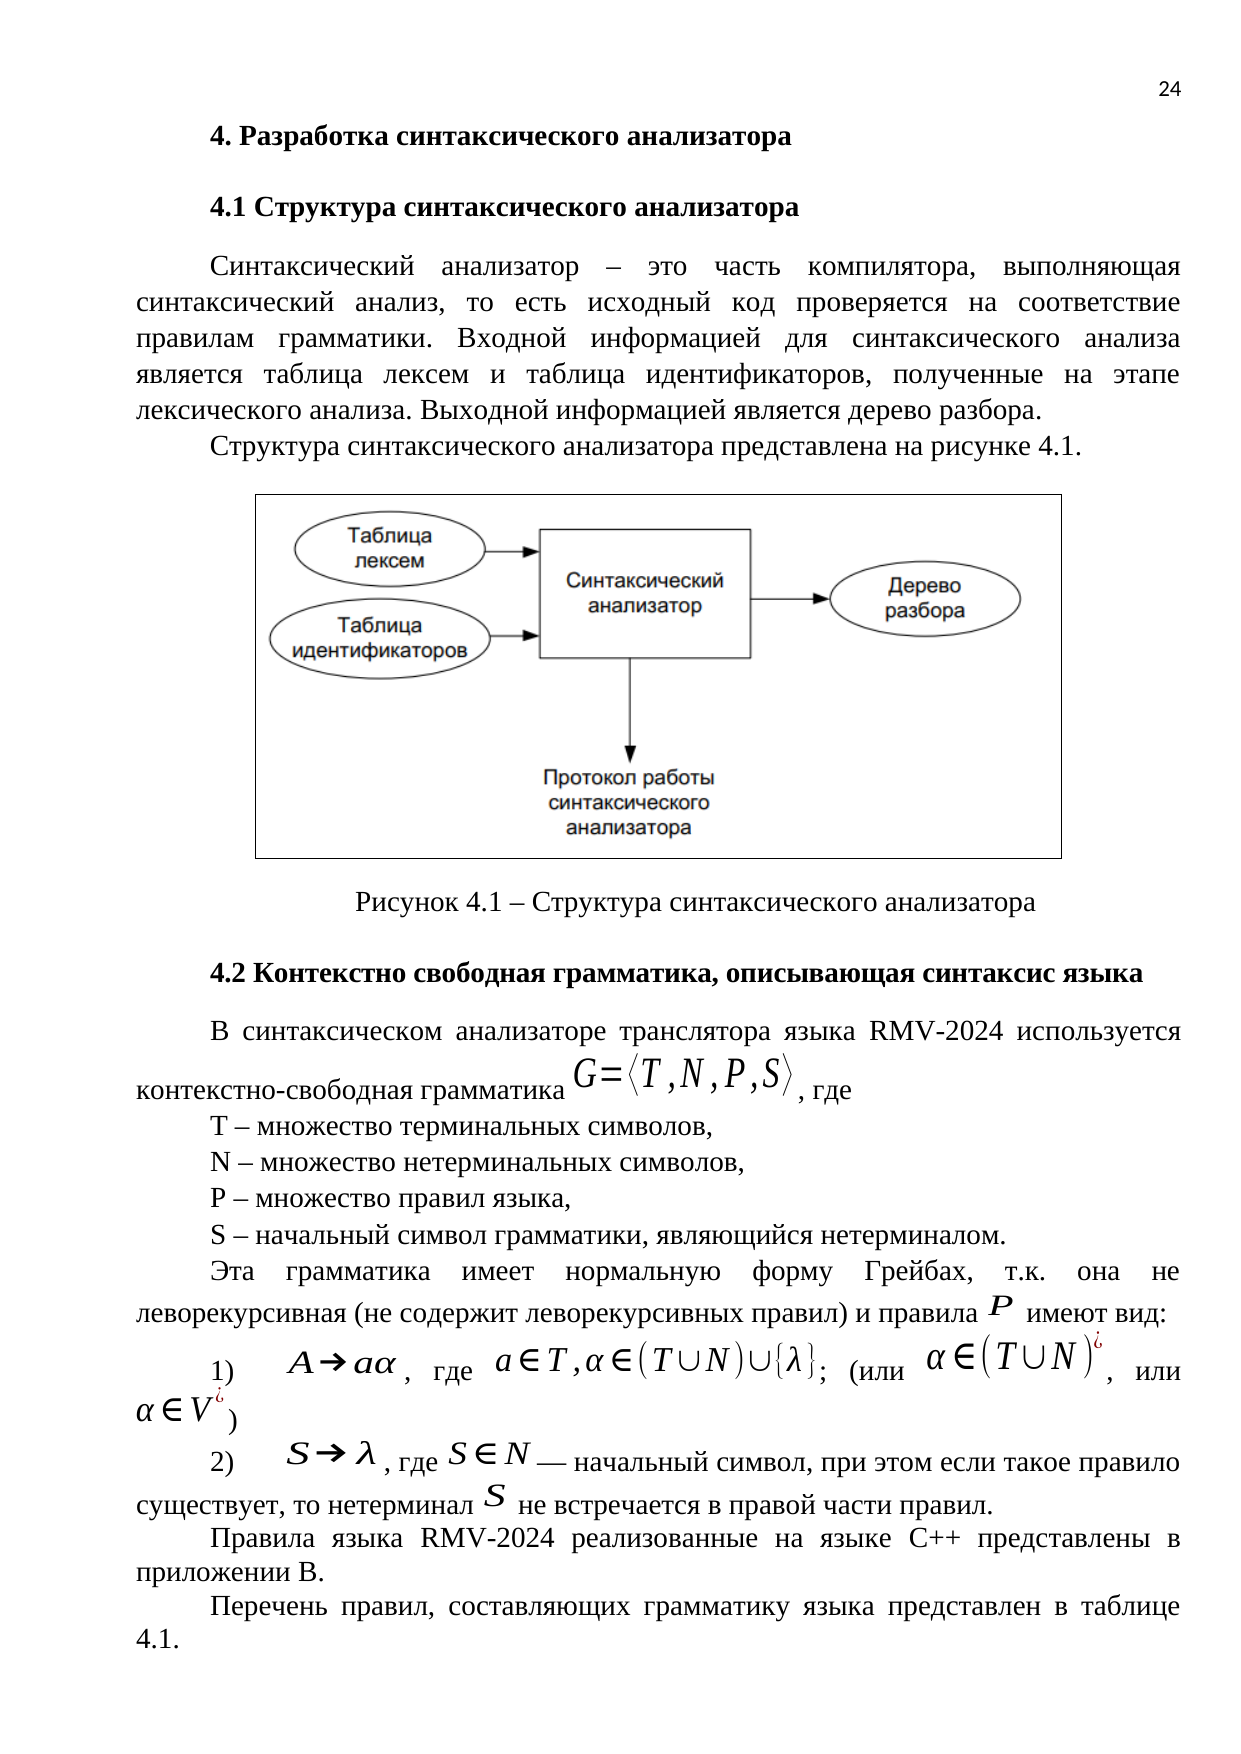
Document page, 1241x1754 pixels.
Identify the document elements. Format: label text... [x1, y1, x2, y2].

text В синтаксическом анализаторе транслятора языка RMV-2024 используется контекстно-свободная грамматика , где [136, 1013, 1181, 1106]
list , где — начальный символ, при этом если такое правило существует, то нетерминал не встречается в правой части правил. [136, 1435, 1181, 1521]
text N – множество нетерминальных символов, [136, 1144, 1181, 1178]
text P – множество правил языка, [136, 1181, 1181, 1214]
list Структура синтаксического анализатора [136, 189, 1181, 223]
text T – множество терминальных символов, [136, 1108, 1181, 1142]
text Эта грамматика имеет нормальную форму Грейбах, т.к. она не леворекурсивная (не содержит леворекурсивных правил) и правила имеют вид: [136, 1253, 1181, 1328]
text 4. Разработка синтаксического анализатора [136, 118, 1181, 152]
list , где ; (или , или ) [136, 1331, 1181, 1435]
picture [256, 495, 1061, 858]
list Контекстно свободная грамматика, описывающая синтаксис языка [136, 955, 1181, 988]
text Правила языка RMV-2024 реализованные на языке C++ представлены в приложении В. [136, 1521, 1181, 1588]
text Синтаксический анализатор – это часть компилятора, выполняющая синтаксический анализ, то есть исходный код проверяется на соответствие правилам грамматики. Входной информацией для синтаксического анализа является таблица лексем и таблица идентификаторов, полученные на этапе лексического анализа. Выходной информацией является дерево разбора. [136, 248, 1181, 426]
text Структура синтаксического анализатора представлена на рисунке 4.1. [136, 428, 1181, 462]
text S – начальный символ грамматики, являющийся нетерминалом. [136, 1217, 1181, 1250]
text Рисунок 4.1 – Структура синтаксического анализатора [136, 884, 1181, 917]
text Перечень правил, составляющих грамматику языка представлен в таблице 4.1. [136, 1588, 1181, 1655]
